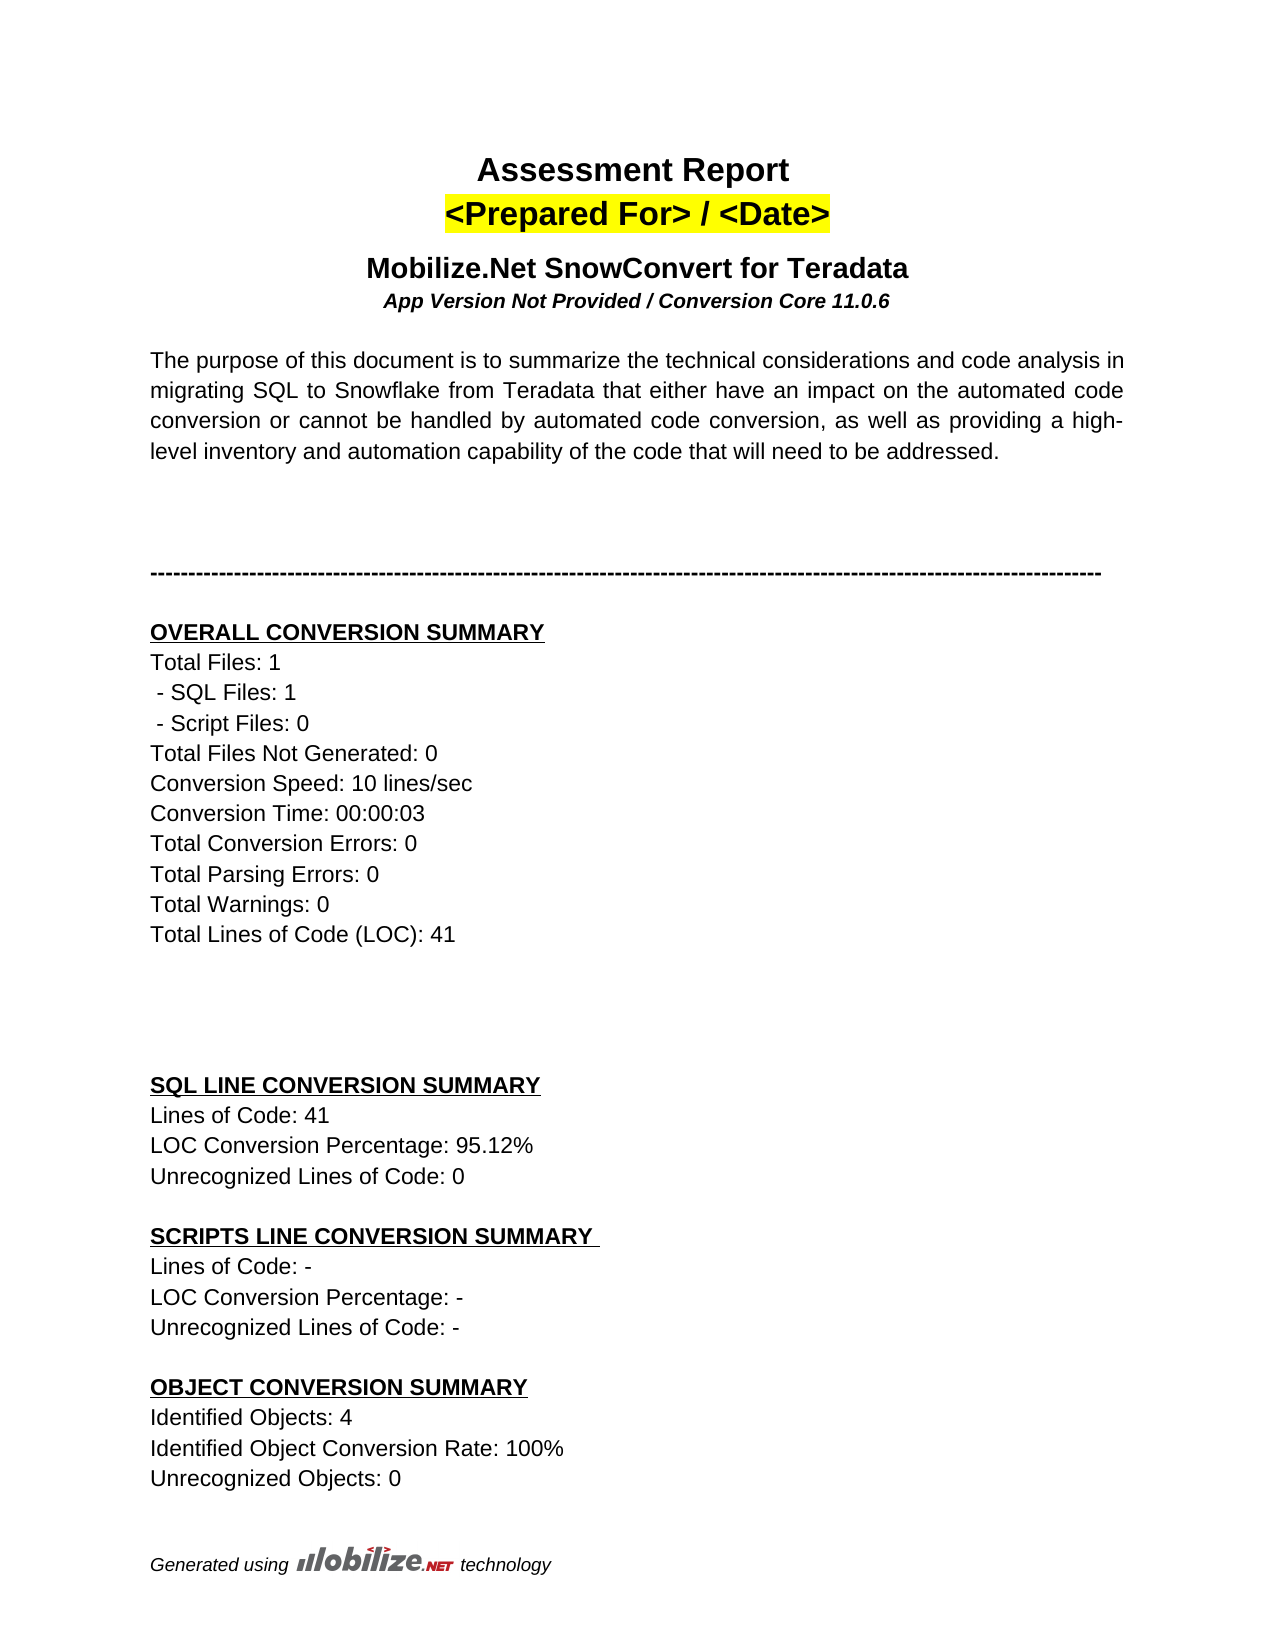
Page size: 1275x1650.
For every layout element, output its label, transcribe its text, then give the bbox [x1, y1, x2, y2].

text Conversion Speed: 10 lines/sec [150, 770, 600, 796]
text ----------------------------------------------------------------------------------------------------------------------------- [150, 558, 1125, 585]
text SQL LINE CONVERSION SUMMARY [150, 1072, 600, 1098]
text Identified Objects: 4 [150, 1404, 600, 1431]
text Lines of Code: - [150, 1253, 600, 1280]
text Total Files: 1 [150, 649, 600, 676]
text - SQL Files: 1 [150, 679, 600, 706]
text The purpose of this document is to summarize the technical considerations and code analysis in migrating SQL to Snowflake from Teradata that either have an impact on the automated code conversion or cannot be handled by automated code conversion, as well as providing a high-level inventory and automation capability of the code that will need to be addressed. [150, 347, 1125, 464]
text Total Lines of Code (LOC): 41 [150, 921, 600, 947]
text Total Warnings: 0 [150, 891, 600, 917]
text - Script Files: 0 [150, 709, 600, 736]
text App Version Not Provided / Conversion Core 11.0.6 [150, 289, 1125, 313]
text LOC Conversion Percentage: 95.12% [150, 1132, 600, 1159]
picture [290, 1541, 460, 1577]
text Total Parsing Errors: 0 [150, 861, 600, 887]
text OVERALL CONVERSION SUMMARY [150, 619, 600, 645]
text Total Conversion Errors: 0 [150, 830, 600, 857]
text Unrecognized Objects: 0 [150, 1465, 600, 1491]
text Mobilize.Net SnowConvert for Teradata [150, 251, 1125, 284]
text Unrecognized Lines of Code: 0 [150, 1163, 600, 1189]
text LOC Conversion Percentage: - [150, 1283, 600, 1310]
title Assessment Report <Prepared For> / <Date> [150, 150, 1125, 233]
text Conversion Time: 00:00:03 [150, 800, 600, 827]
text Total Files Not Generated: 0 [150, 740, 600, 766]
text Unrecognized Lines of Code: - [150, 1314, 600, 1340]
text Identified Object Conversion Rate: 100% [150, 1434, 600, 1461]
text OBJECT CONVERSION SUMMARY [150, 1374, 600, 1401]
text Lines of Code: 41 [150, 1102, 600, 1129]
text SCRIPTS LINE CONVERSION SUMMARY [150, 1223, 600, 1246]
